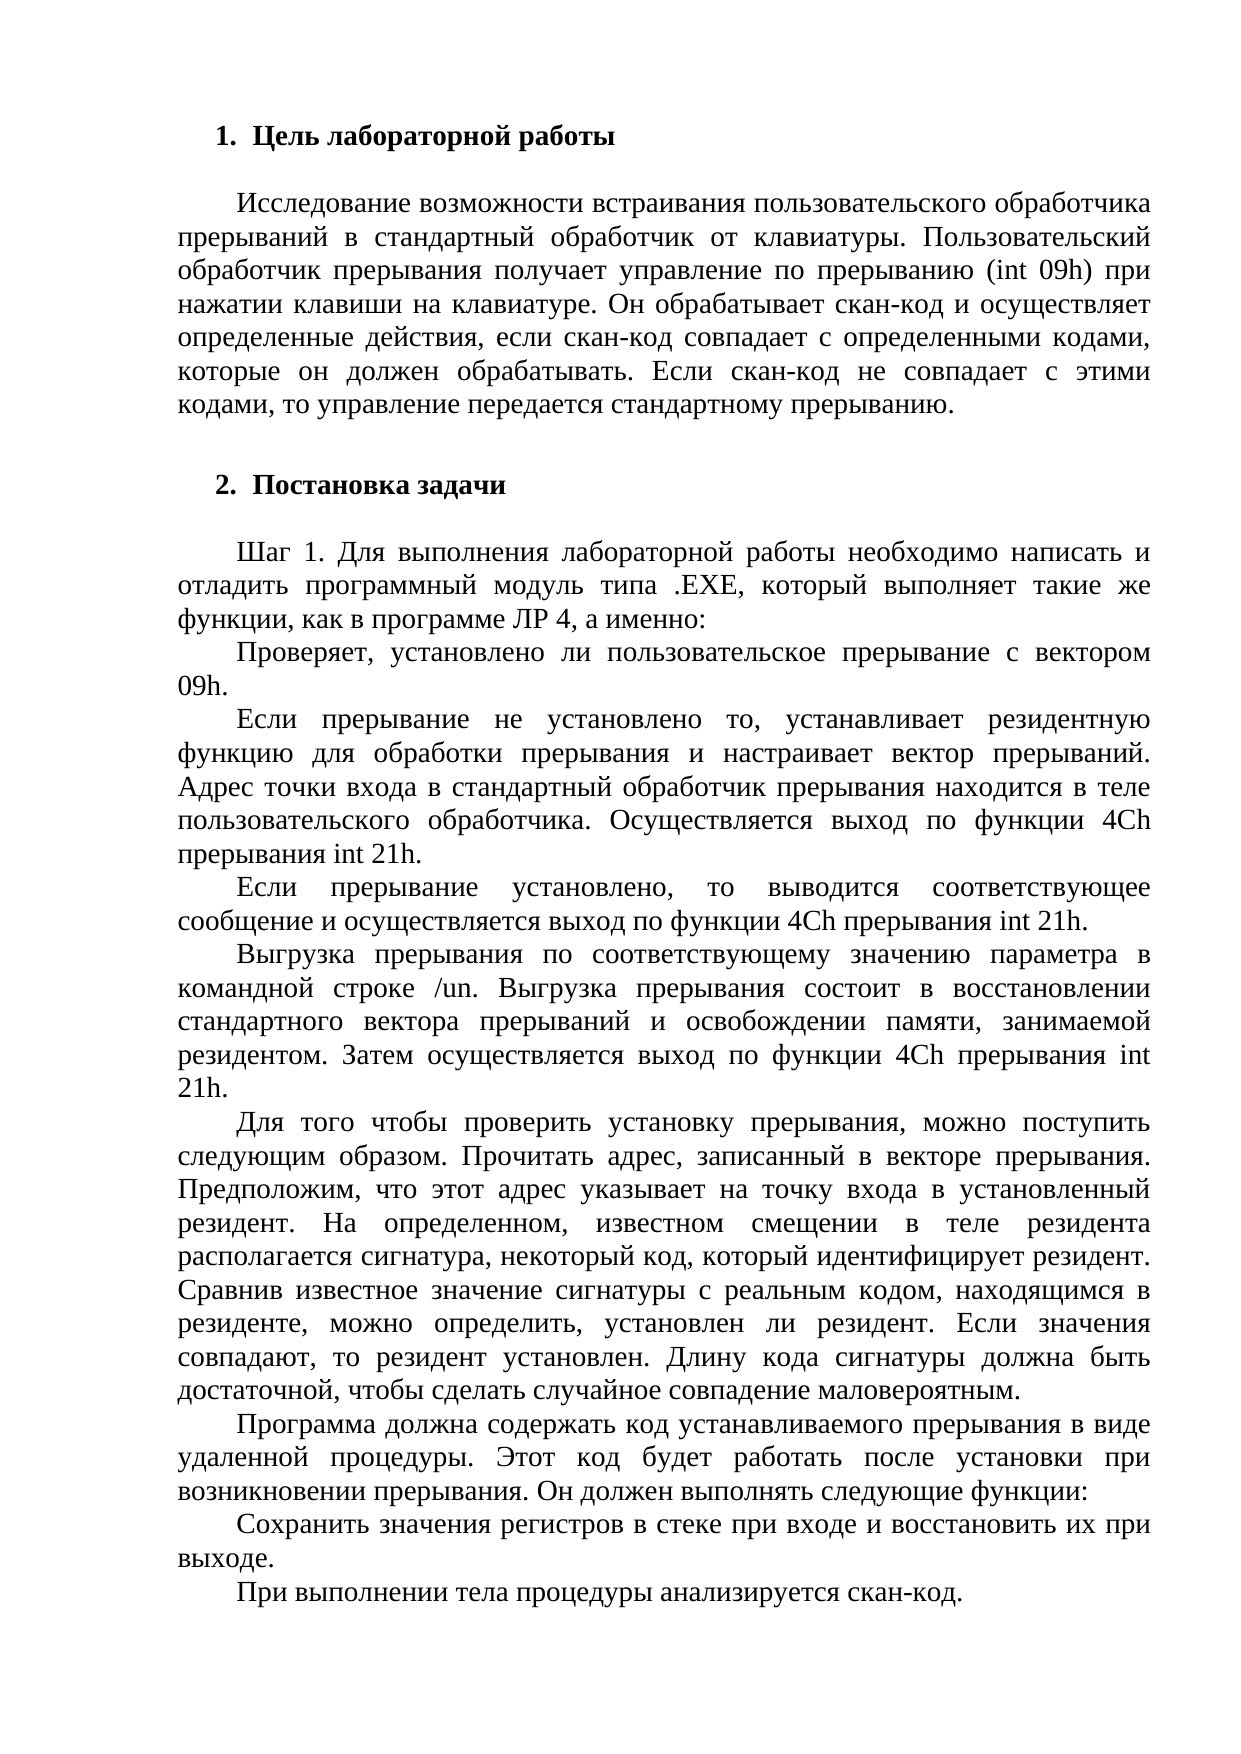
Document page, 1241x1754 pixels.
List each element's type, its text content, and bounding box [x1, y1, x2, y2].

text Если прерывание установлено, то выводится соответствующее сообщение и осуществляется выход по функции 4Ch прерывания int 21h. [177, 869, 1152, 936]
text Если прерывание не установлено то, устанавливает резидентную функцию для обработки прерывания и настраивает вектор прерываний. Адрес точки входа в стандартный обработчик прерывания находится в теле пользовательского обработчика. Осуществляется выход по функции 4Ch прерывания int 21h. [177, 702, 1152, 869]
text Исследование возможности встраивания пользовательского обработчика прерываний в стандартный обработчик от клавиатуры. Пользовательский обработчик прерывания получает управление по прерыванию (int 09h) при нажатии клавиши на клавиатуре. Он обрабатывает скан-код и осуществляет определенные действия, если скан-код совпадает с определенными кодами, которые он должен обрабатывать. Если скан-код не совпадает с этими кодами, то управление передается стандартному прерыванию. [177, 185, 1152, 420]
text Программа должна содержать код устанавливаемого прерывания в виде удаленной процедуры. Этот код будет работать после установки при возникновении прерывания. Он должен выполнять следующие функции: [177, 1406, 1152, 1507]
list Цель лабораторной работы [215, 118, 1152, 152]
text Шаг 1. Для выполнения лабораторной работы необходимо написать и отладить программный модуль типа .EXE, который выполняет такие же функции, как в программе ЛР 4, а именно: [177, 534, 1152, 634]
text При выполнении тела процедуры анализируется скан-код. [177, 1574, 1152, 1607]
list Постановка задачи [215, 467, 1152, 500]
text Проверяет, установлено ли пользовательское прерывание с вектором 09h. [177, 634, 1152, 702]
text Выгрузка прерывания по соответствующему значению параметра в командной строке /un. Выгрузка прерывания состоит в восстановлении стандартного вектора прерываний и освобождении памяти, занимаемой резидентом. Затем осуществляется выход по функции 4Ch прерывания int 21h. [177, 936, 1152, 1104]
text Сохранить значения регистров в стеке при входе и восстановить их при выходе. [177, 1507, 1152, 1574]
text Для того чтобы проверить установку прерывания, можно поступить следующим образом. Прочитать адрес, записанный в векторе прерывания. Предположим, что этот адрес указывает на точку входа в установленный резидент. На определенном, известном смещении в теле резидента располагается сигнатура, некоторый код, который идентифицирует резидент. Сравнив известное значение сигнатуры с реальным кодом, находящимся в резиденте, можно определить, установлен ли резидент. Если значения совпадают, то резидент установлен. Длину кода сигнатуры должна быть достаточной, чтобы сделать случайное совпадение маловероятным. [177, 1104, 1152, 1406]
